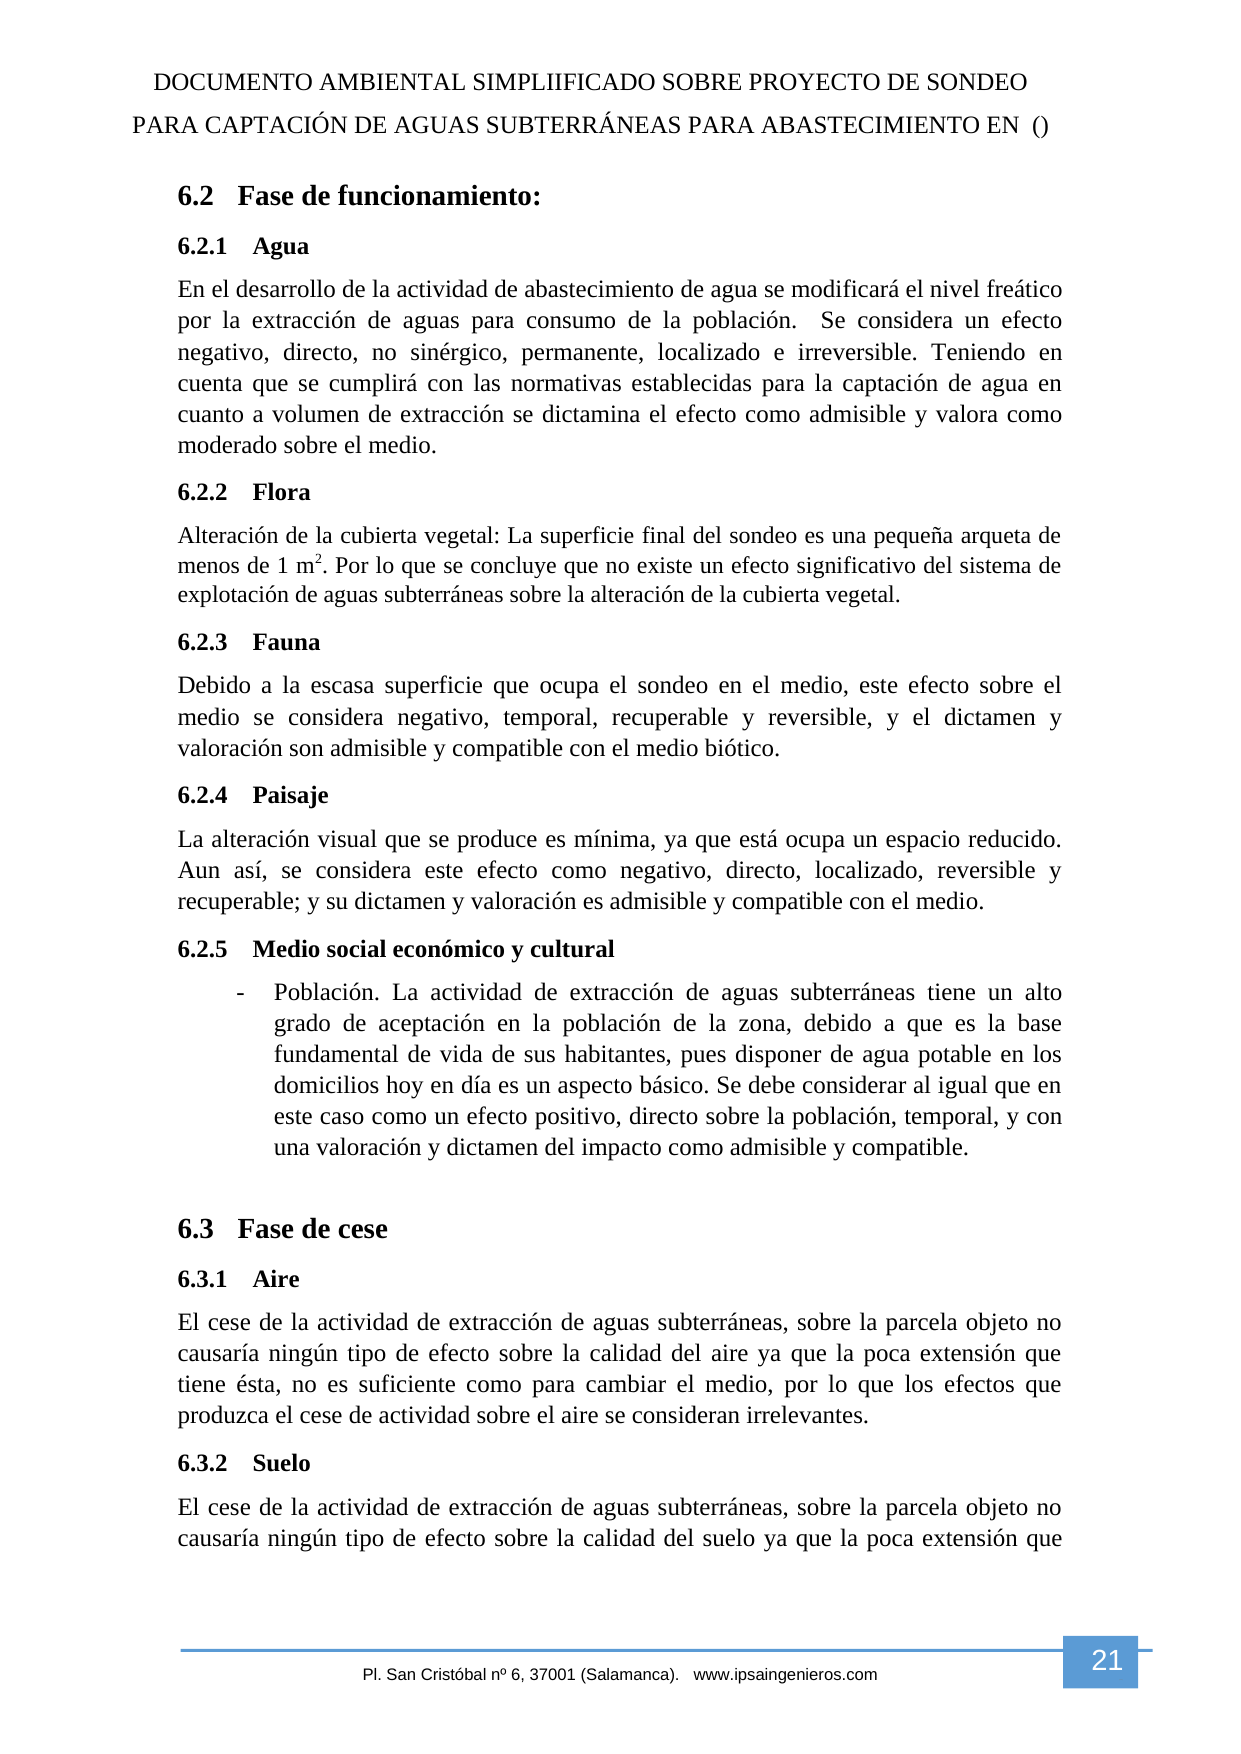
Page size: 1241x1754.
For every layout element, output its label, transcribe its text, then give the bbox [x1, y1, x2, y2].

subtitle Flora [177, 477, 1063, 506]
list Población. La actividad de extracción de aguas subterráneas tiene un alto grado de aceptación en la población de la zona, debido a que es la base fundamental de vida de sus habitantes, pues disponer de agua potable en los domicilios hoy en día es un aspecto básico. Se debe considerar al igual que en este caso como un efecto positivo, directo sobre la población, temporal, y con una valoración y dictamen del impacto como admisible y compatible. [236, 977, 1063, 1161]
subtitle Paisaje [177, 780, 1063, 809]
text La alteración visual que se produce es mínima, ya que está ocupa un espacio reducido. Aun así, se considera este efecto como negativo, directo, localizado, reversible y recuperable; y su dictamen y valoración es admisible y compatible con el medio. [177, 824, 1063, 915]
text En el desarrollo de la actividad de abastecimiento de agua se modificará el nivel freático por la extracción de aguas para consumo de la población. Se considera un efecto negativo, directo, no sinérgico, permanente, localizado e irreversible. Teniendo en cuenta que se cumplirá con las normativas establecidas para la captación de agua en cuanto a volumen de extracción se dictamina el efecto como admisible y valora como moderado sobre el medio. [177, 274, 1063, 458]
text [177, 1492, 1063, 1552]
subtitle Suelo [177, 1448, 1063, 1477]
subtitle Fase de funcionamiento: [177, 178, 1063, 212]
text Alteración de la cubierta vegetal: La superficie final del sondeo es una pequeña arqueta de menos de 1 m2. Por lo que se concluye que no existe un efecto significativo del sistema de explotación de aguas subterráneas sobre la alteración de la cubierta vegetal. [177, 521, 1063, 608]
subtitle Fase de cese [177, 1211, 1063, 1245]
subtitle Aire [177, 1264, 1063, 1293]
subtitle Fauna [177, 627, 1063, 656]
text Debido a la escasa superficie que ocupa el sondeo en el medio, este efecto sobre el medio se considera negativo, temporal, recuperable y reversible, y el dictamen y valoración son admisible y compatible con el medio biótico. [177, 671, 1063, 761]
subtitle Medio social económico y cultural [177, 934, 1063, 962]
text El cese de la actividad de extracción de aguas subterráneas, sobre la parcela objeto no causaría ningún tipo de efecto sobre la calidad del aire ya que la poca extensión que tiene ésta, no es suficiente como para cambiar el medio, por lo que los efectos que produzca el cese de actividad sobre el aire se consideran irrelevantes. [177, 1307, 1063, 1429]
subtitle Agua [177, 231, 1063, 260]
